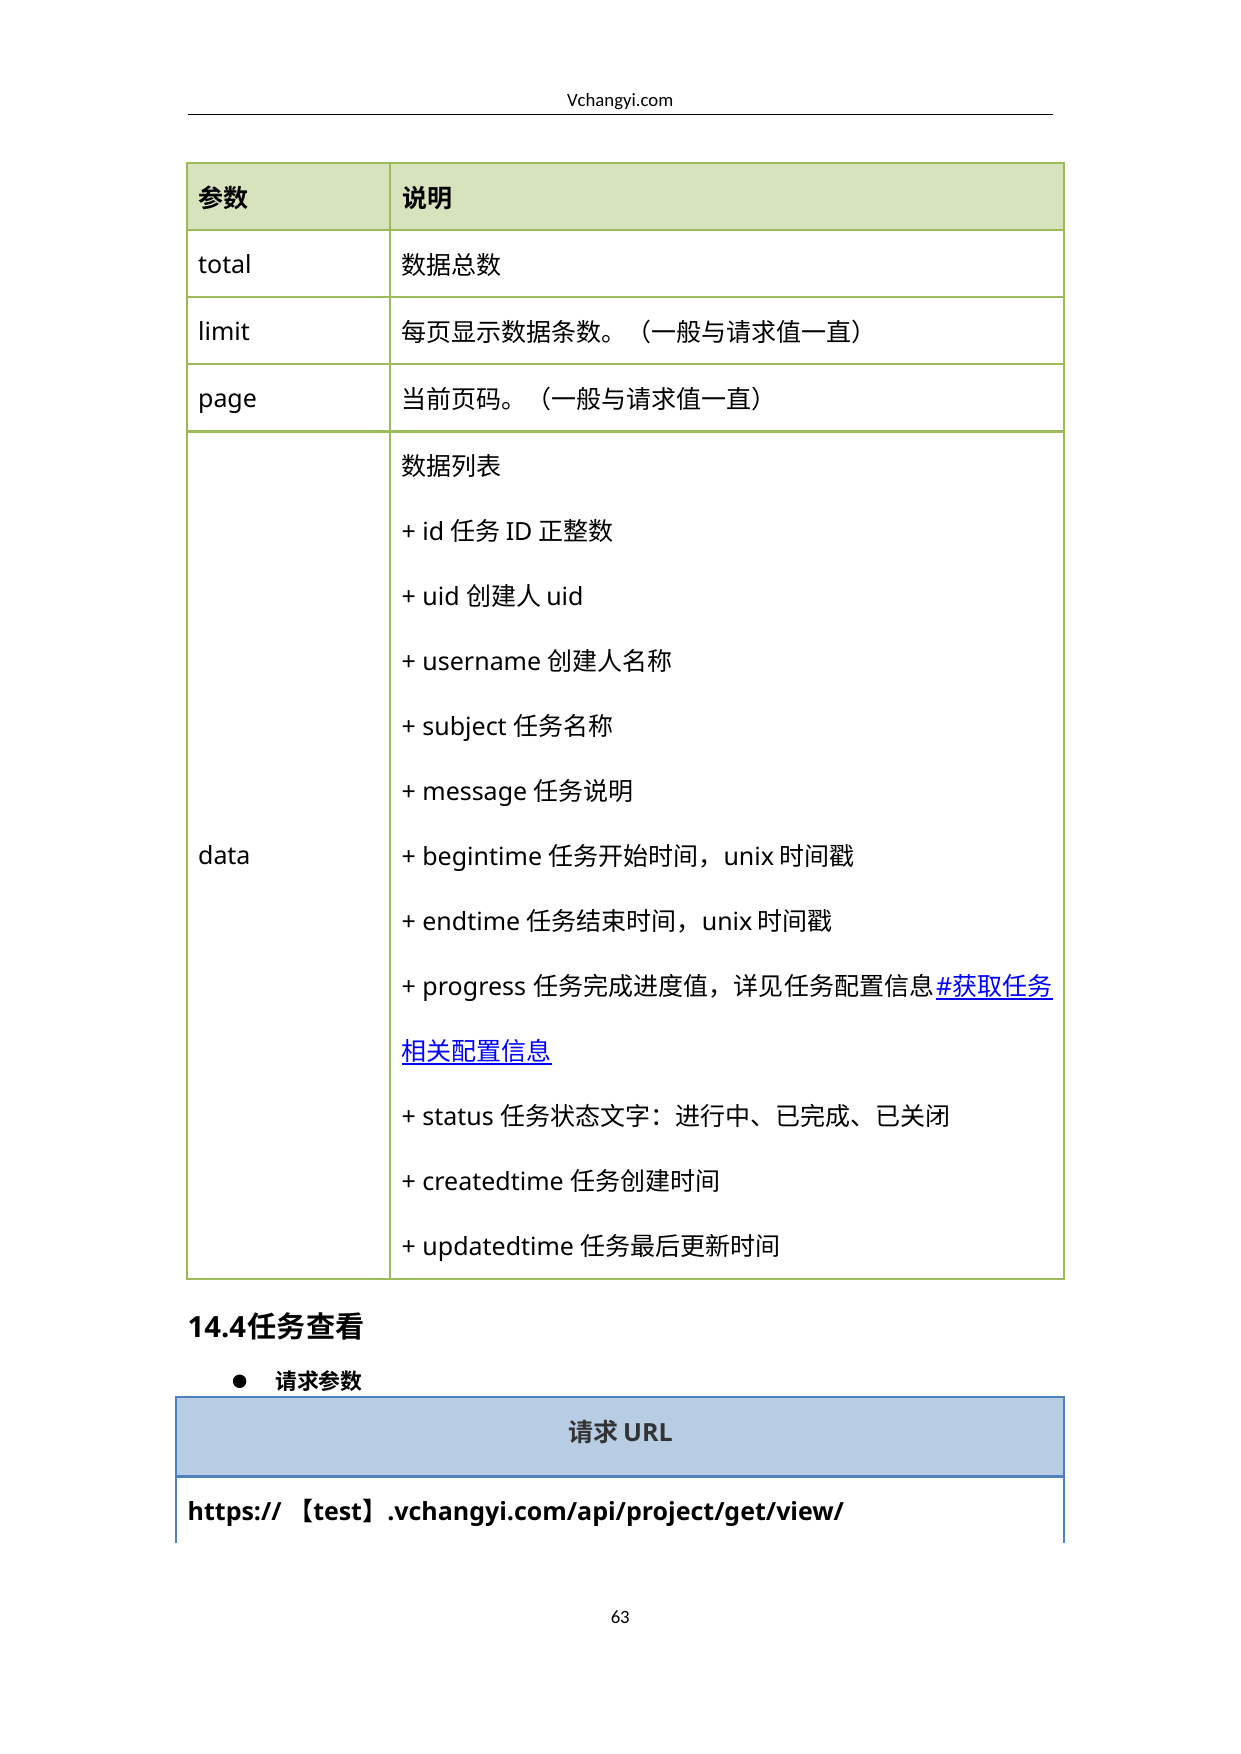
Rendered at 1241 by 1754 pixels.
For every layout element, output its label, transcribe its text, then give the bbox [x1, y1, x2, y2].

table_cell 每页显示数据条数。（一般与请求值一直） [391, 298, 1063, 363]
table_cell 参数 [188, 164, 389, 229]
subtitle 任务查看 [187, 1292, 1031, 1357]
table_cell data [188, 433, 389, 1277]
table_cell 说明 [391, 164, 1063, 229]
table_cell limit [188, 298, 389, 363]
text 请求参数 [231, 1363, 1053, 1396]
table_cell 数据列表 + id 任务ID 正整数 + uid 创建人uid + username 创建人名称 + subject 任务名称 + message 任务说明 + begintime 任务开始时间，unix时间戳 + endtime 任务结束时间，unix时间戳 + progress 任务完成进度值，详见任务配置信息#获取任务相关配置信息 + status 任务状态文字：进行中、已完成、已关闭 + createdtime 任务创建时间 + updatedtime 任务最后更新时间 [391, 433, 1063, 1277]
table_cell 数据总数 [391, 231, 1063, 296]
table_cell total [188, 231, 389, 296]
table_header 请求URL [177, 1398, 1063, 1475]
table_cell page [188, 365, 389, 430]
table_cell 当前页码。（一般与请求值一直） [391, 365, 1063, 430]
table_cell https:// 【test】.vchangyi.com/api/project/get/view/ [177, 1478, 1063, 1542]
